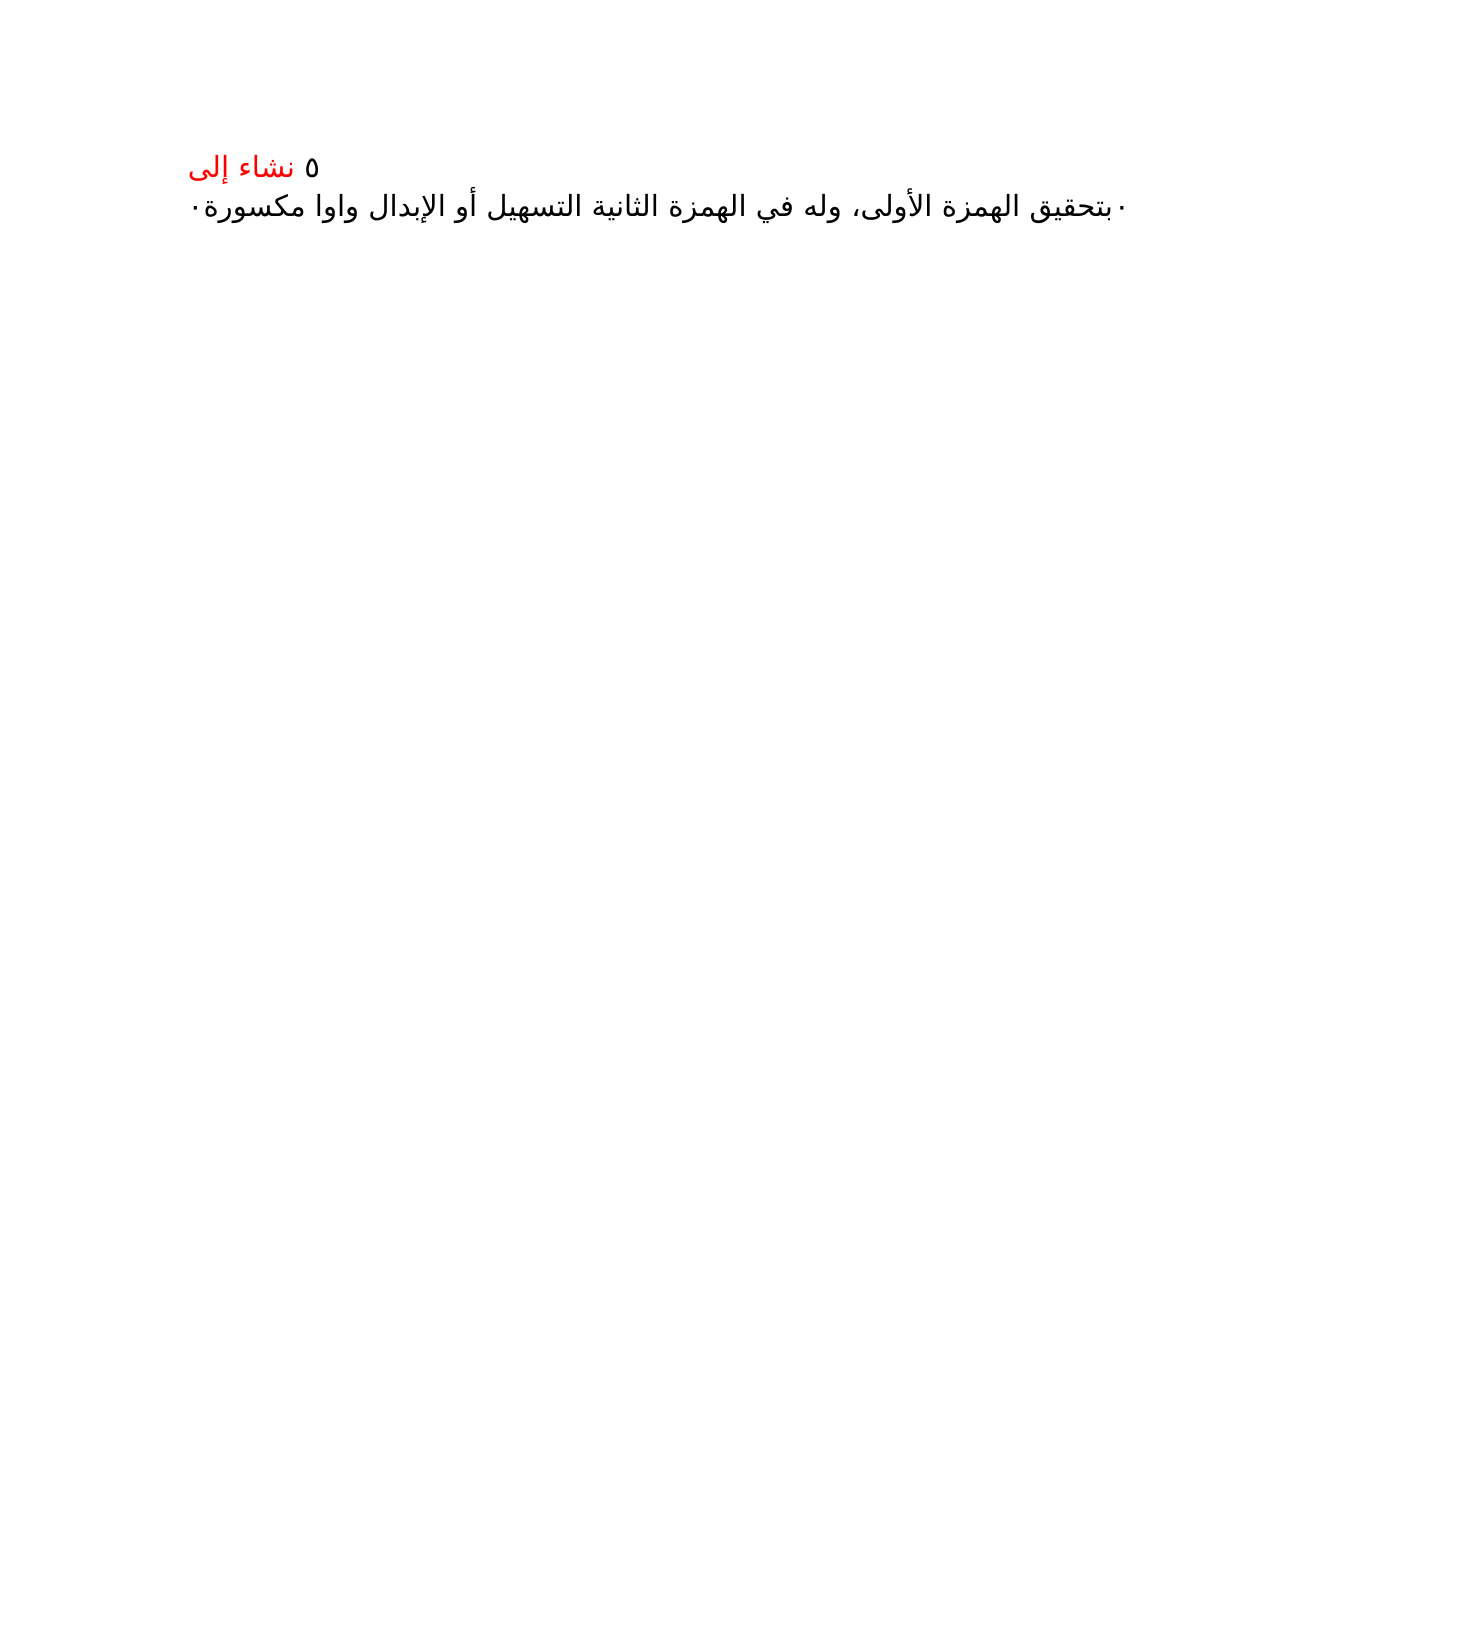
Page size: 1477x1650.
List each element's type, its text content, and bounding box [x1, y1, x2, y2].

text ٥ نشاء إلى ٠بتحقيق الهمزة الأولى، وله في الهمزة الثانية التسهيل أو الإبدال واوا مكسورة٠ [187, 150, 1289, 223]
